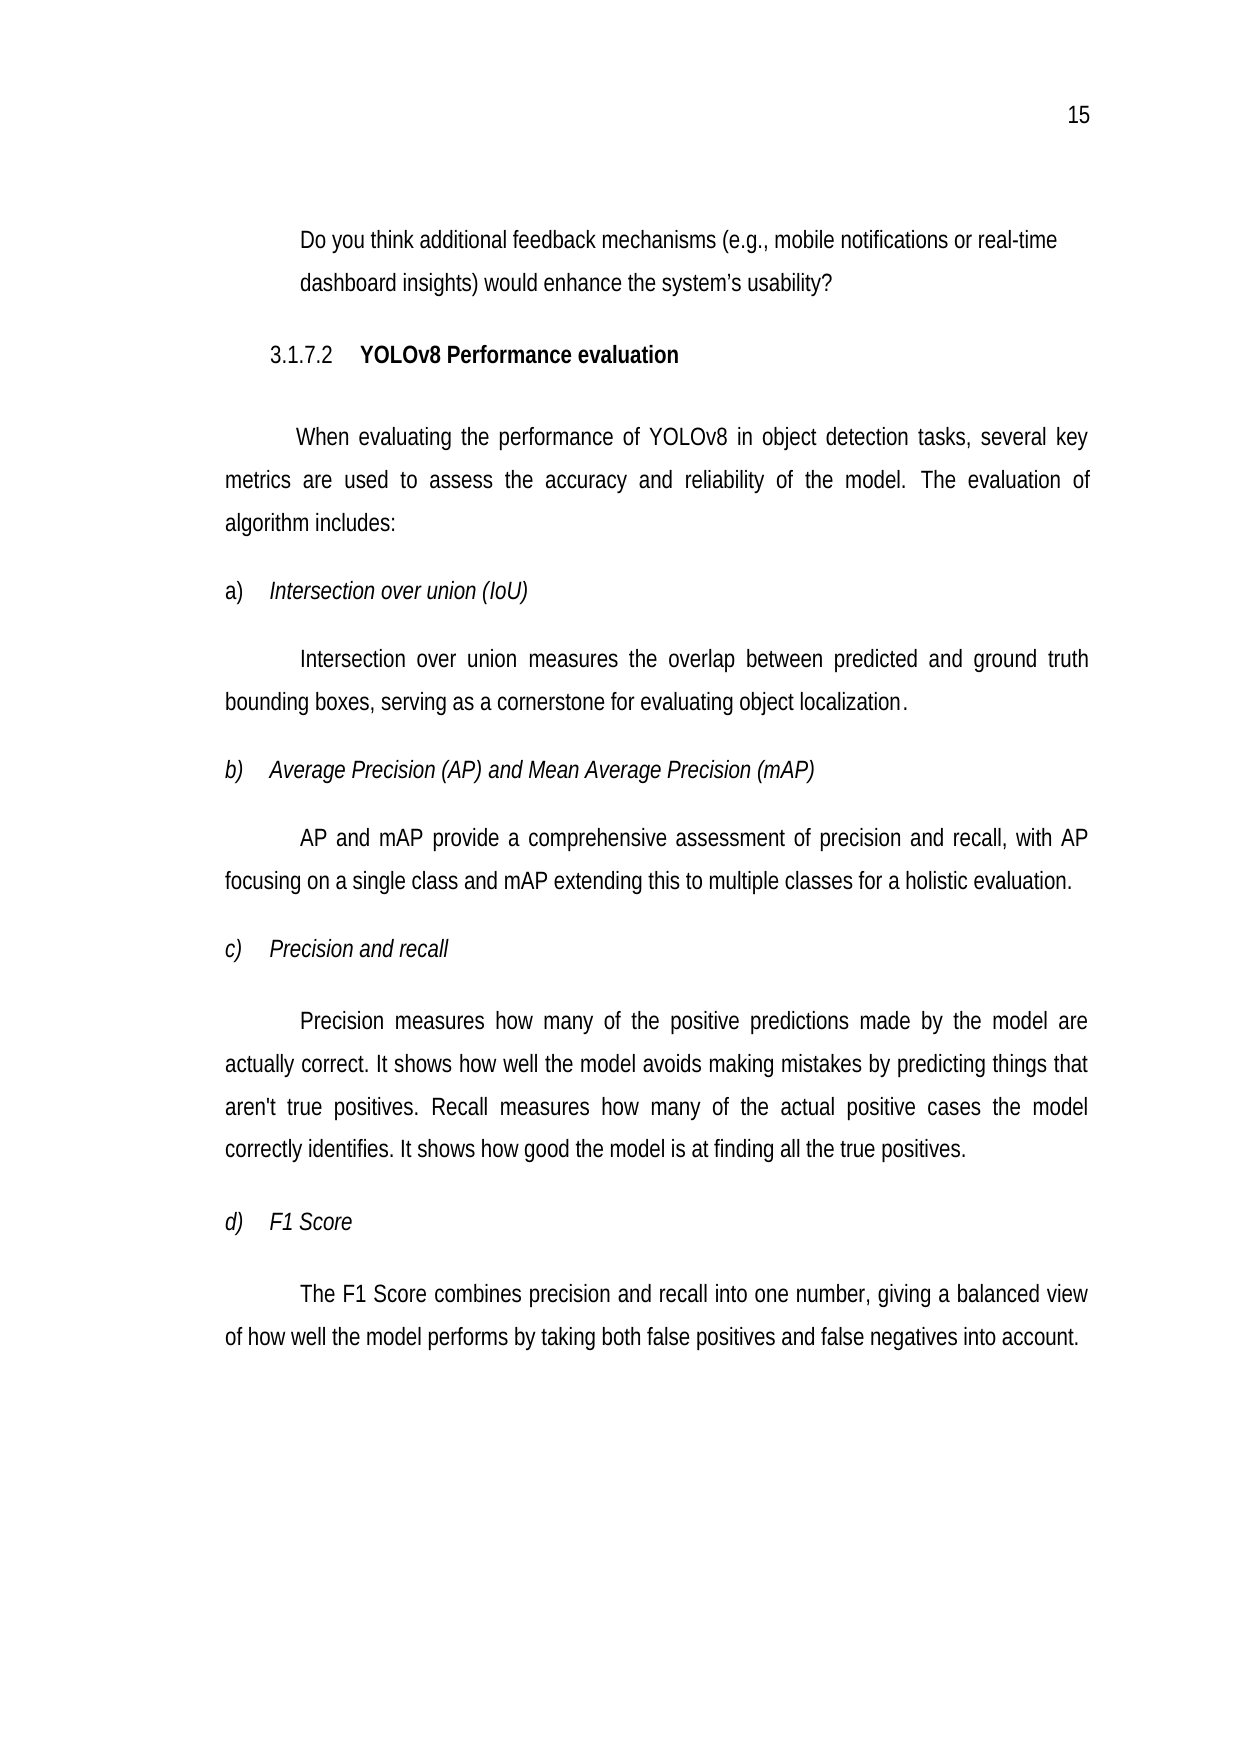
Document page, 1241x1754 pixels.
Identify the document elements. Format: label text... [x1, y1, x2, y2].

text When evaluating the performance of YOLOv8 in object detection tasks, several key metrics are used to assess the accuracy and reliability of the model. The evaluation of algorithm includes: [225, 422, 1090, 537]
text Do you think additional feedback mechanisms (e.g., mobile notifications or real-time dashboard insights) would enhance the system’s usability? [300, 225, 1090, 297]
list F1 Score [225, 1206, 1090, 1235]
list Average Precision (AP) and Mean Average Precision (mAP) [225, 755, 1090, 783]
list Intersection over union (IoU) [225, 576, 1090, 605]
text AP and mAP provide a comprehensive assessment of precision and recall, with AP focusing on a single class and mAP extending this to multiple classes for a holistic evaluation. [225, 823, 1090, 894]
subtitle YOLOv8 Performance evaluation [270, 340, 1090, 369]
list Precision and recall [225, 933, 1090, 962]
text Precision measures how many of the positive predictions made by the model are actually correct. It shows how well the model avoids making mistakes by predicting things that aren't true positives. Recall measures how many of the actual positive cases the model correctly identifies. It shows how good the model is at finding all the true positives. [225, 1006, 1090, 1163]
text Intersection over union measures the overlap between predicted and ground truth bounding boxes, serving as a cornerstone for evaluating object localization. [225, 644, 1090, 716]
list The F1 Score combines precision and recall into one number, giving a balanced view of how well the model performs by taking both false positives and false negatives into account. [225, 1278, 1090, 1350]
